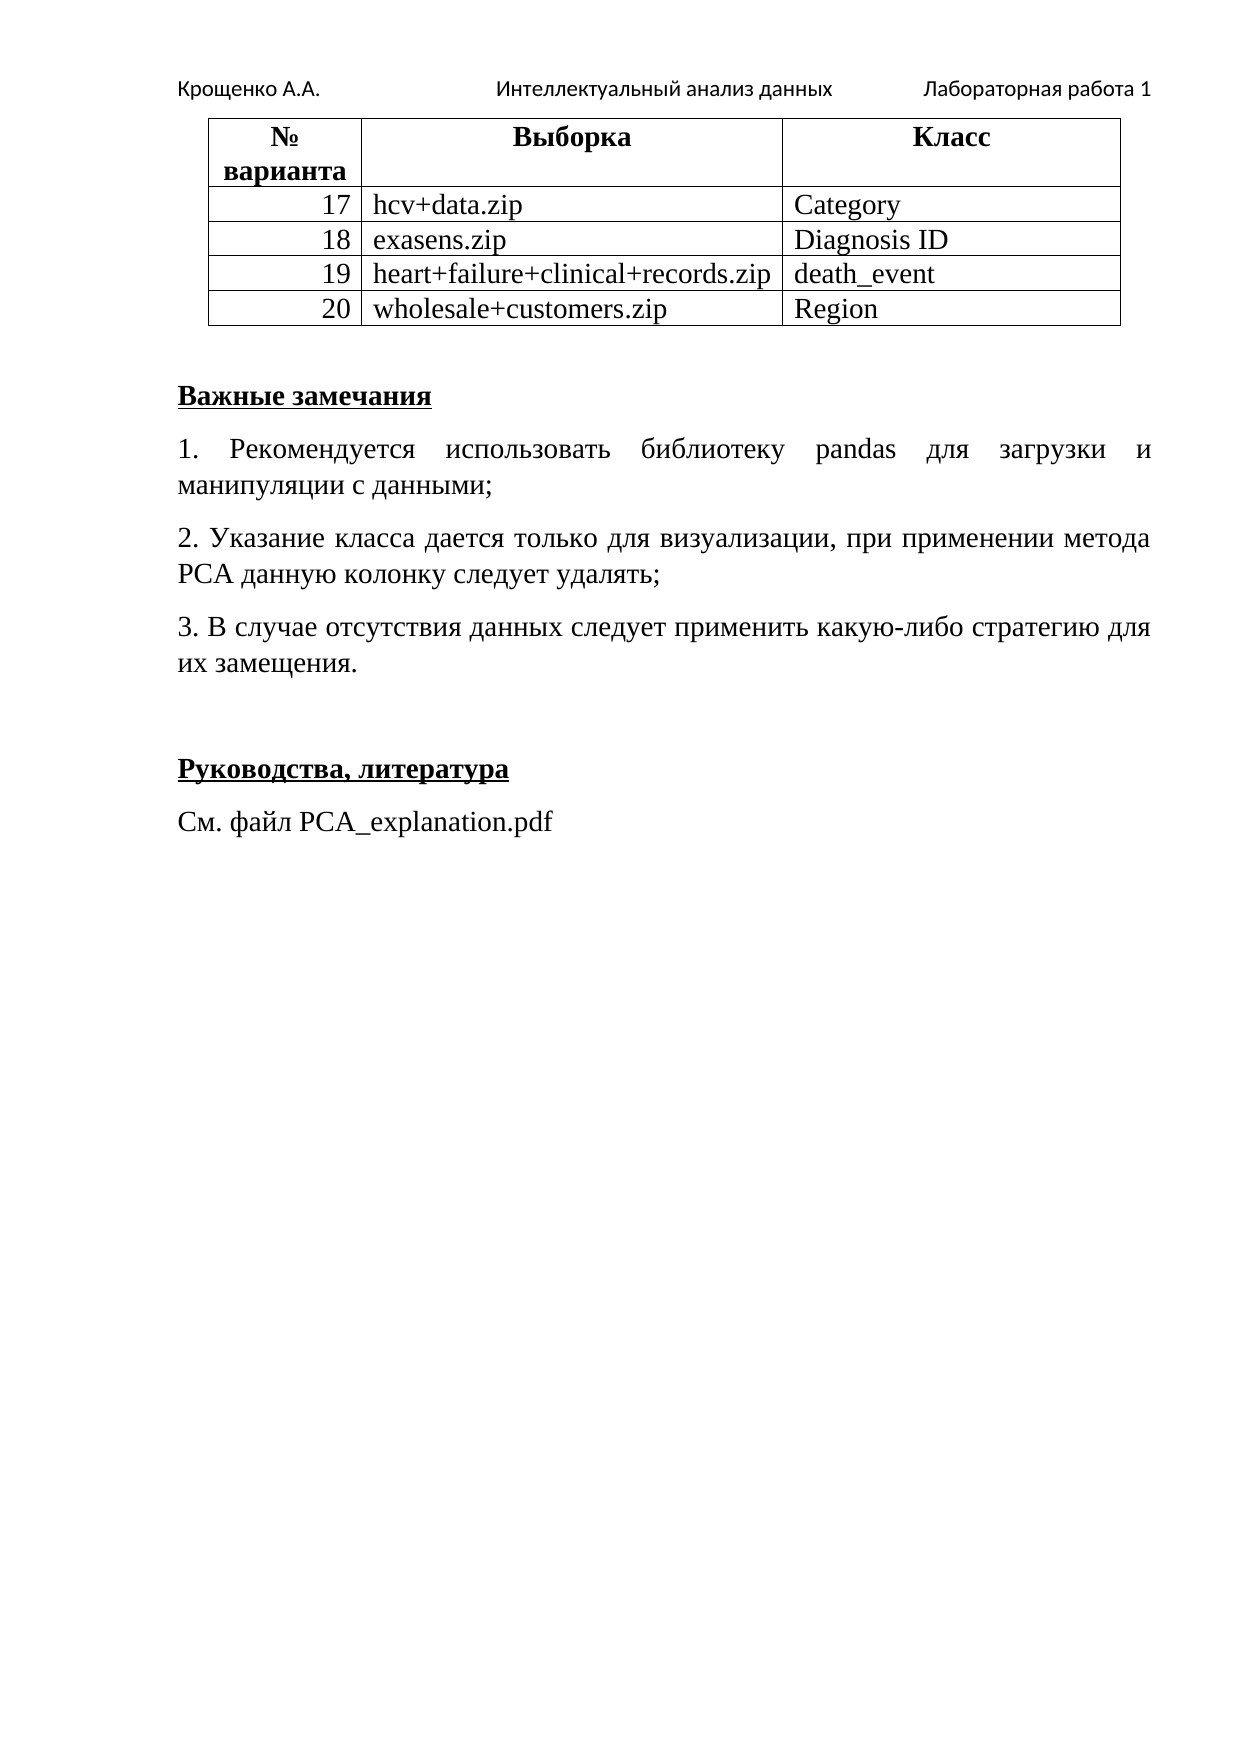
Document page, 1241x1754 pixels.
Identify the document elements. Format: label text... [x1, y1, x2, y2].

table_cell 19 [209, 256, 361, 290]
table_cell death_event [783, 256, 1120, 290]
table_cell 18 [209, 222, 361, 255]
table_cell wholesale+customers.zip [362, 291, 782, 324]
table_cell heart+failure+clinical+records.zip [362, 256, 782, 290]
table_header Класс [783, 119, 1120, 186]
text 3. В случае отсутствия данных следует применить какую-либо стратегию для их замещения. [177, 609, 1152, 679]
table_header Выборка [362, 119, 782, 186]
text 2. Указание класса дается только для визуализации, при применении метода PCA данную колонку следует удалять; [177, 520, 1152, 590]
text Важные замечания [177, 378, 1152, 412]
table_cell Category [783, 187, 1120, 221]
table_cell 17 [209, 187, 361, 221]
text 1. Рекомендуется использовать библиотеку pandas для загрузки и манипуляции с данными; [177, 431, 1152, 501]
text Руководства, литература [177, 751, 1152, 784]
table_cell hcv+data.zip [362, 187, 782, 221]
table_cell exasens.zip [362, 222, 782, 255]
text См. файл PCA_explanation.pdf [177, 804, 1152, 837]
table_header № варианта [209, 119, 361, 186]
table_cell 20 [209, 291, 361, 324]
table_cell Region [783, 291, 1120, 324]
table_cell Diagnosis ID [783, 222, 1120, 255]
